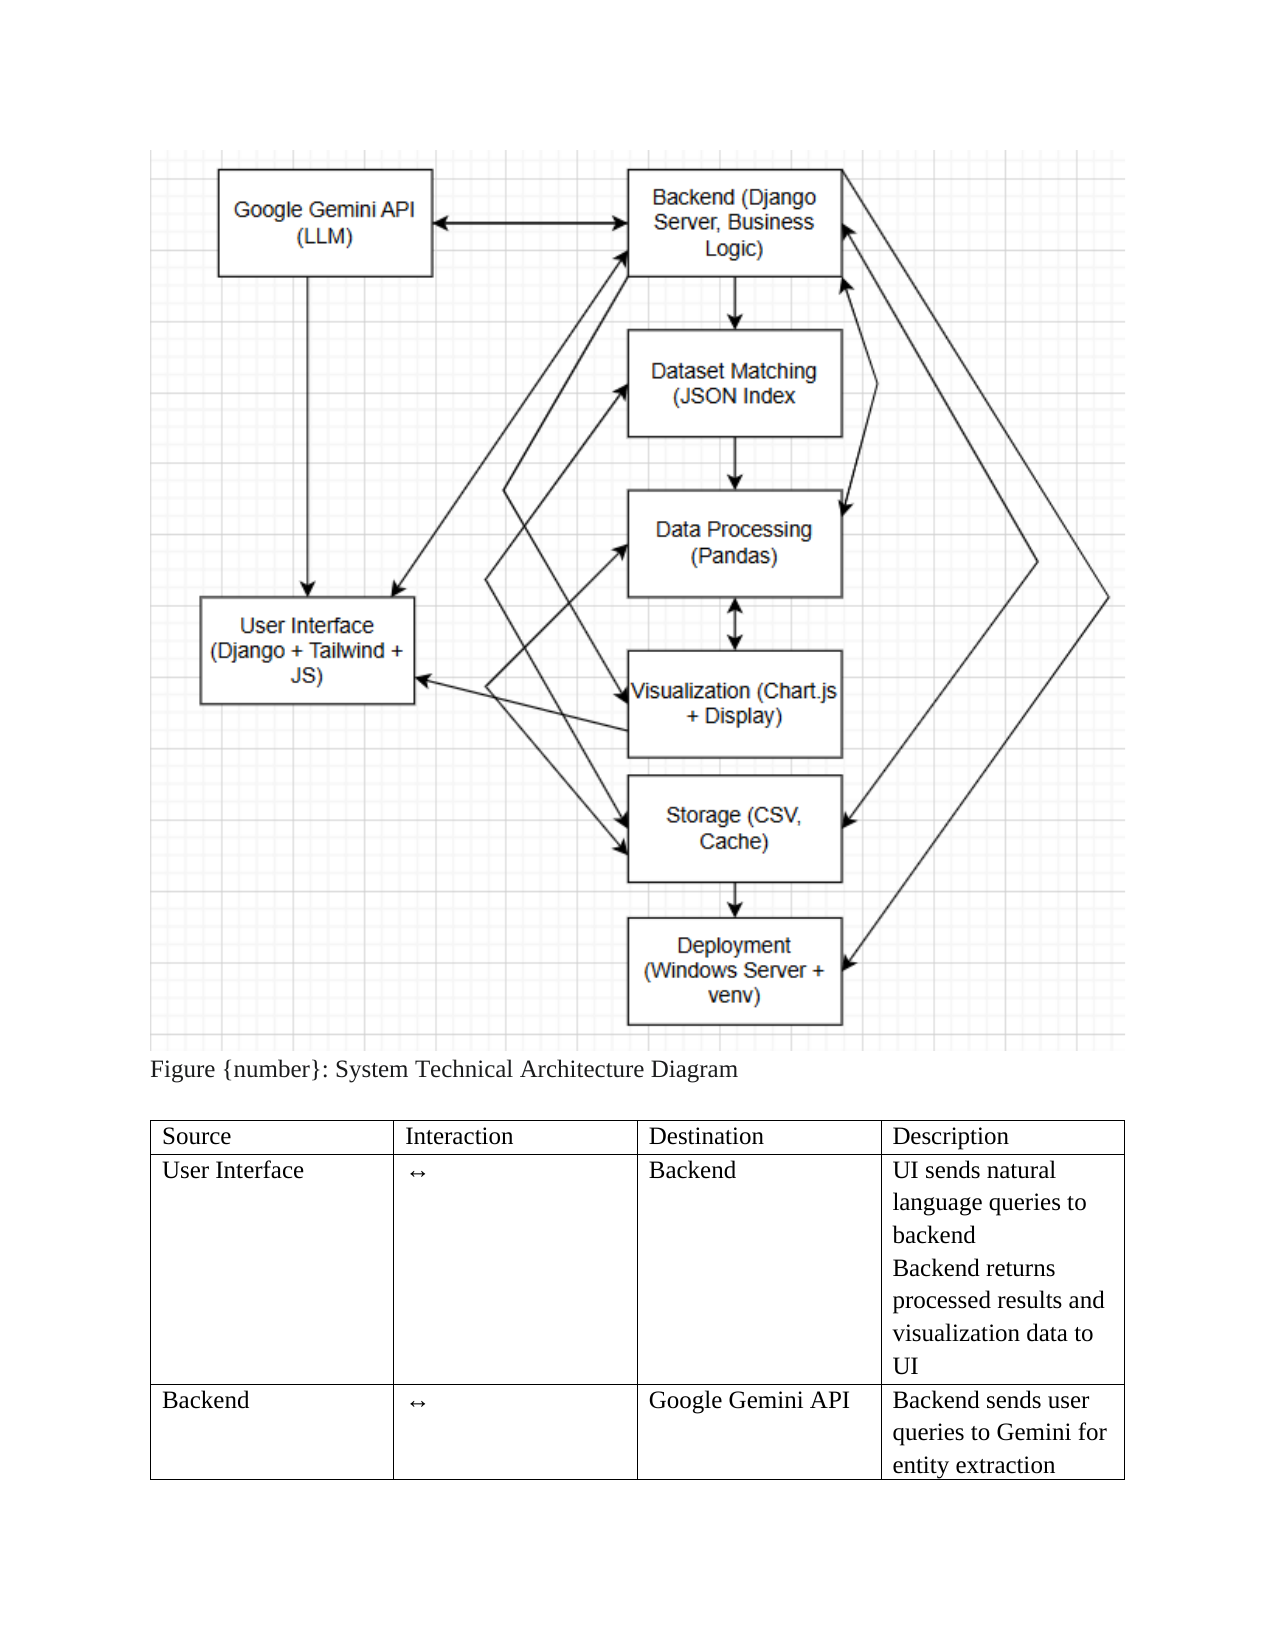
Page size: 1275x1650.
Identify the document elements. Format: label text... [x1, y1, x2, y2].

table_header Source [151, 1121, 393, 1154]
table_cell Backend [151, 1385, 393, 1479]
table_cell User Interface [151, 1155, 393, 1384]
table_header Interaction [394, 1121, 637, 1154]
table_cell Google Gemini API [638, 1385, 881, 1479]
table_header Destination [638, 1121, 881, 1154]
table_cell UI sends natural language queries to backend Backend returns processed results and visualization data to UI [882, 1155, 1124, 1384]
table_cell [882, 1385, 1124, 1479]
table_cell ↔ [394, 1155, 637, 1384]
picture [150, 150, 1125, 1051]
table_header Description [882, 1121, 1124, 1154]
table_cell ↔ [394, 1385, 637, 1479]
table_cell Backend [638, 1155, 881, 1384]
text Figure {number}: System Technical Architecture Diagram [150, 1054, 1125, 1083]
